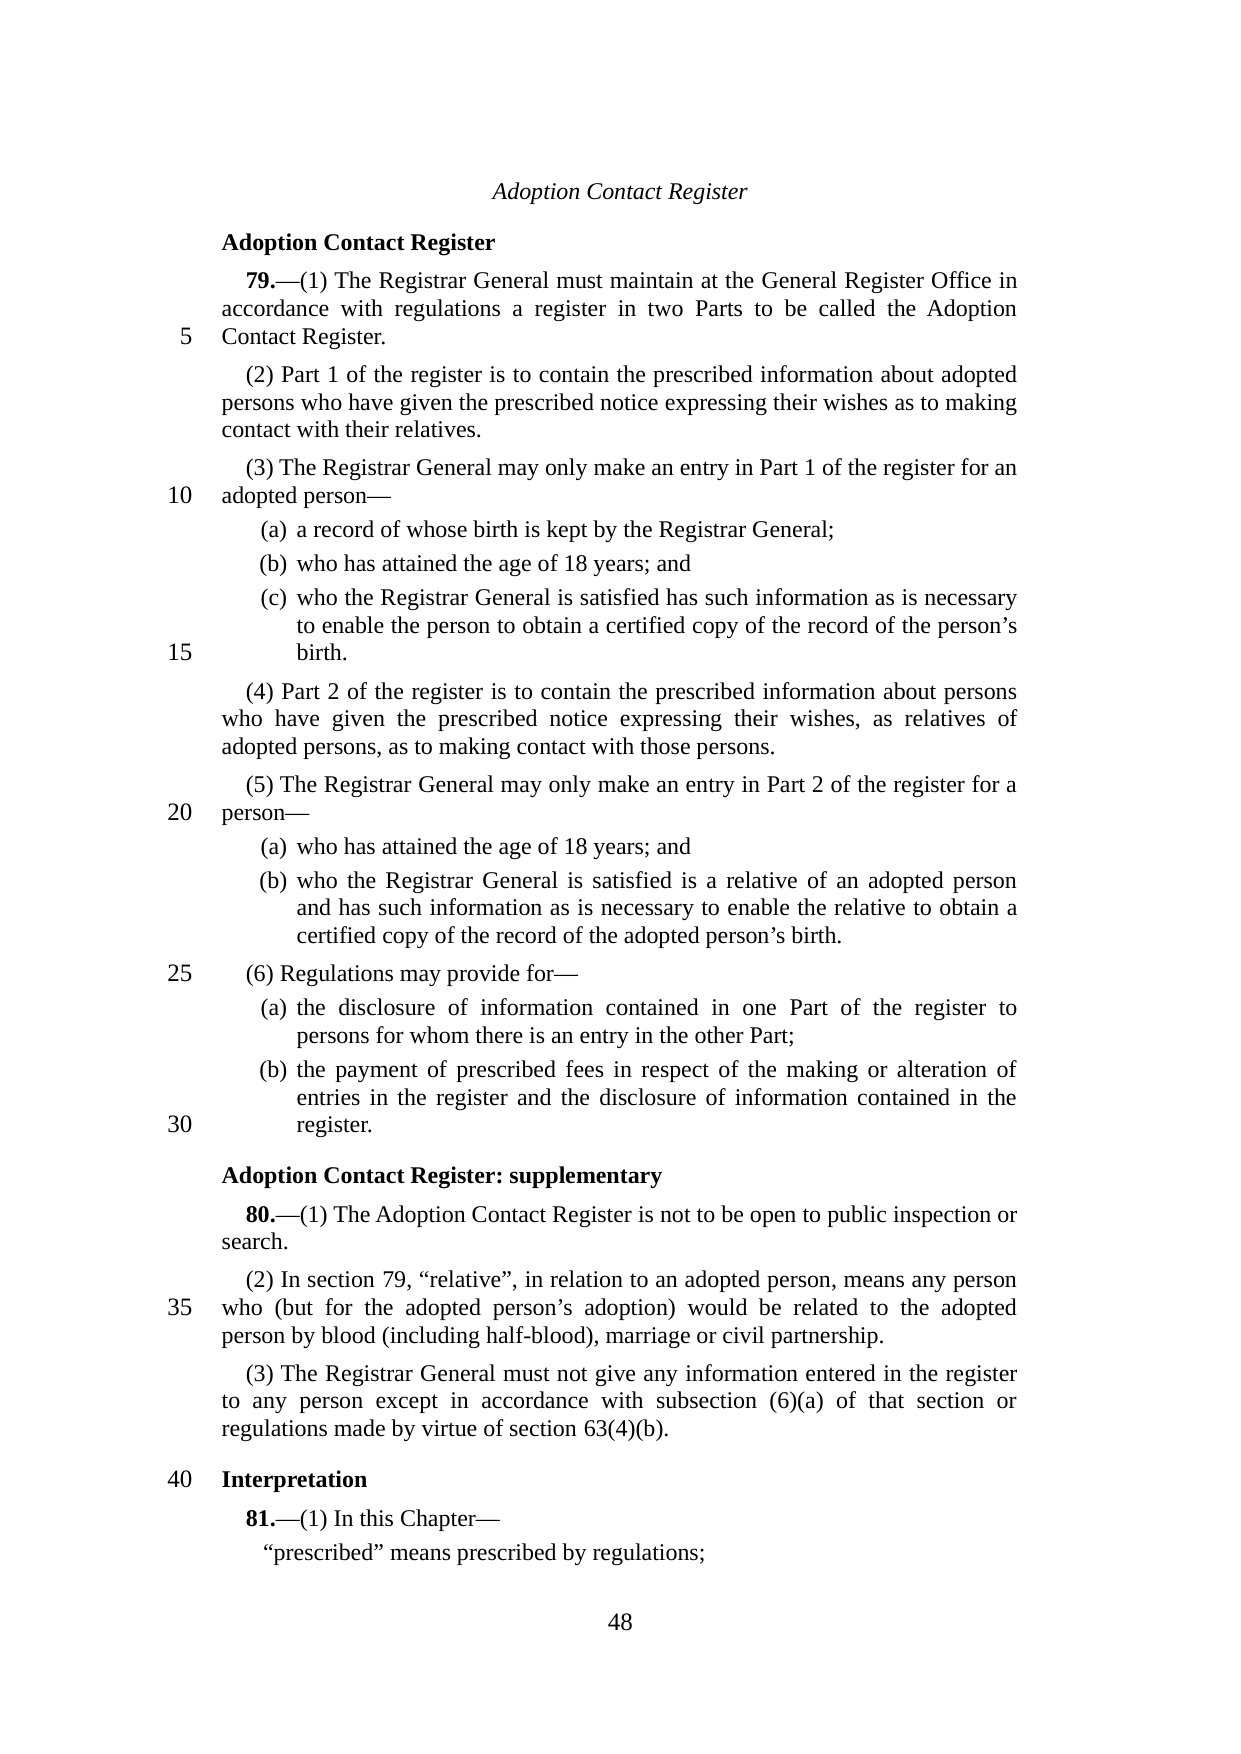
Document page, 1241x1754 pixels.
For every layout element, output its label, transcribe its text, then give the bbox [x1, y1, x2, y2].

text (b) the payment of prescribed fees in respect of the making or alteration of entries in the register and the disclosure of information contained in the register. [221, 1055, 1019, 1138]
title Interpretation [221, 1465, 1019, 1493]
text (a) a record of whose birth is kept by the Registrar General; [221, 515, 1019, 543]
text (6) Regulations may provide for— [221, 959, 1019, 987]
text (3) The Registrar General may only make an entry in Part 1 of the register for an adopted person— [221, 453, 1019, 509]
text (a) the disclosure of information contained in one Part of the register to persons for whom there is an entry in the other Part; [221, 993, 1019, 1048]
text 81.—(1) In this Chapter— [221, 1504, 1019, 1531]
title Adoption Contact Register: supplementary [221, 1161, 1019, 1189]
subtitle Adoption Contact Register [221, 177, 1019, 205]
text 79.—(1) The Registrar General must maintain at the General Register Office in accordance with regulations a register in two Parts to be called the Adoption Contact Register. [221, 267, 1019, 349]
text 80.—(1) The Adoption Contact Register is not to be open to public inspection or search. [221, 1200, 1019, 1255]
text (4) Part 2 of the register is to contain the prescribed information about persons who have given the prescribed notice expressing their wishes, as relatives of adopted persons, as to making contact with those persons. [221, 677, 1019, 759]
title Adoption Contact Register [221, 228, 1019, 256]
text (5) The Registrar General may only make an entry in Part 2 of the register for a person— [221, 770, 1019, 825]
text (b) who the Registrar General is satisfied is a relative of an adopted person and has such information as is necessary to enable the relative to obtain a certified copy of the record of the adopted person’s birth. [221, 866, 1019, 949]
text (3) The Registrar General must not give any information entered in the register to any person except in accordance with subsection (6)(a) of that section or regulations made by virtue of section 63(4)(b). [221, 1359, 1019, 1442]
text (c) who the Registrar General is satisfied has such information as is necessary to enable the person to obtain a certified copy of the record of the person’s birth. [221, 583, 1019, 666]
text (2) Part 1 of the register is to contain the prescribed information about adopted persons who have given the prescribed notice expressing their wishes as to making contact with their relatives. [221, 360, 1019, 443]
text (b) who has attained the age of 18 years; and [221, 549, 1019, 577]
text (2) In section 79, “relative”, in relation to an adopted person, means any person who (but for the adopted person’s adoption) would be related to the adopted person by blood (including half-blood), marriage or civil partnership. [221, 1266, 1019, 1348]
text (a) who has attained the age of 18 years; and [221, 832, 1019, 859]
text “prescribed” means prescribed by regulations; [263, 1538, 1019, 1565]
